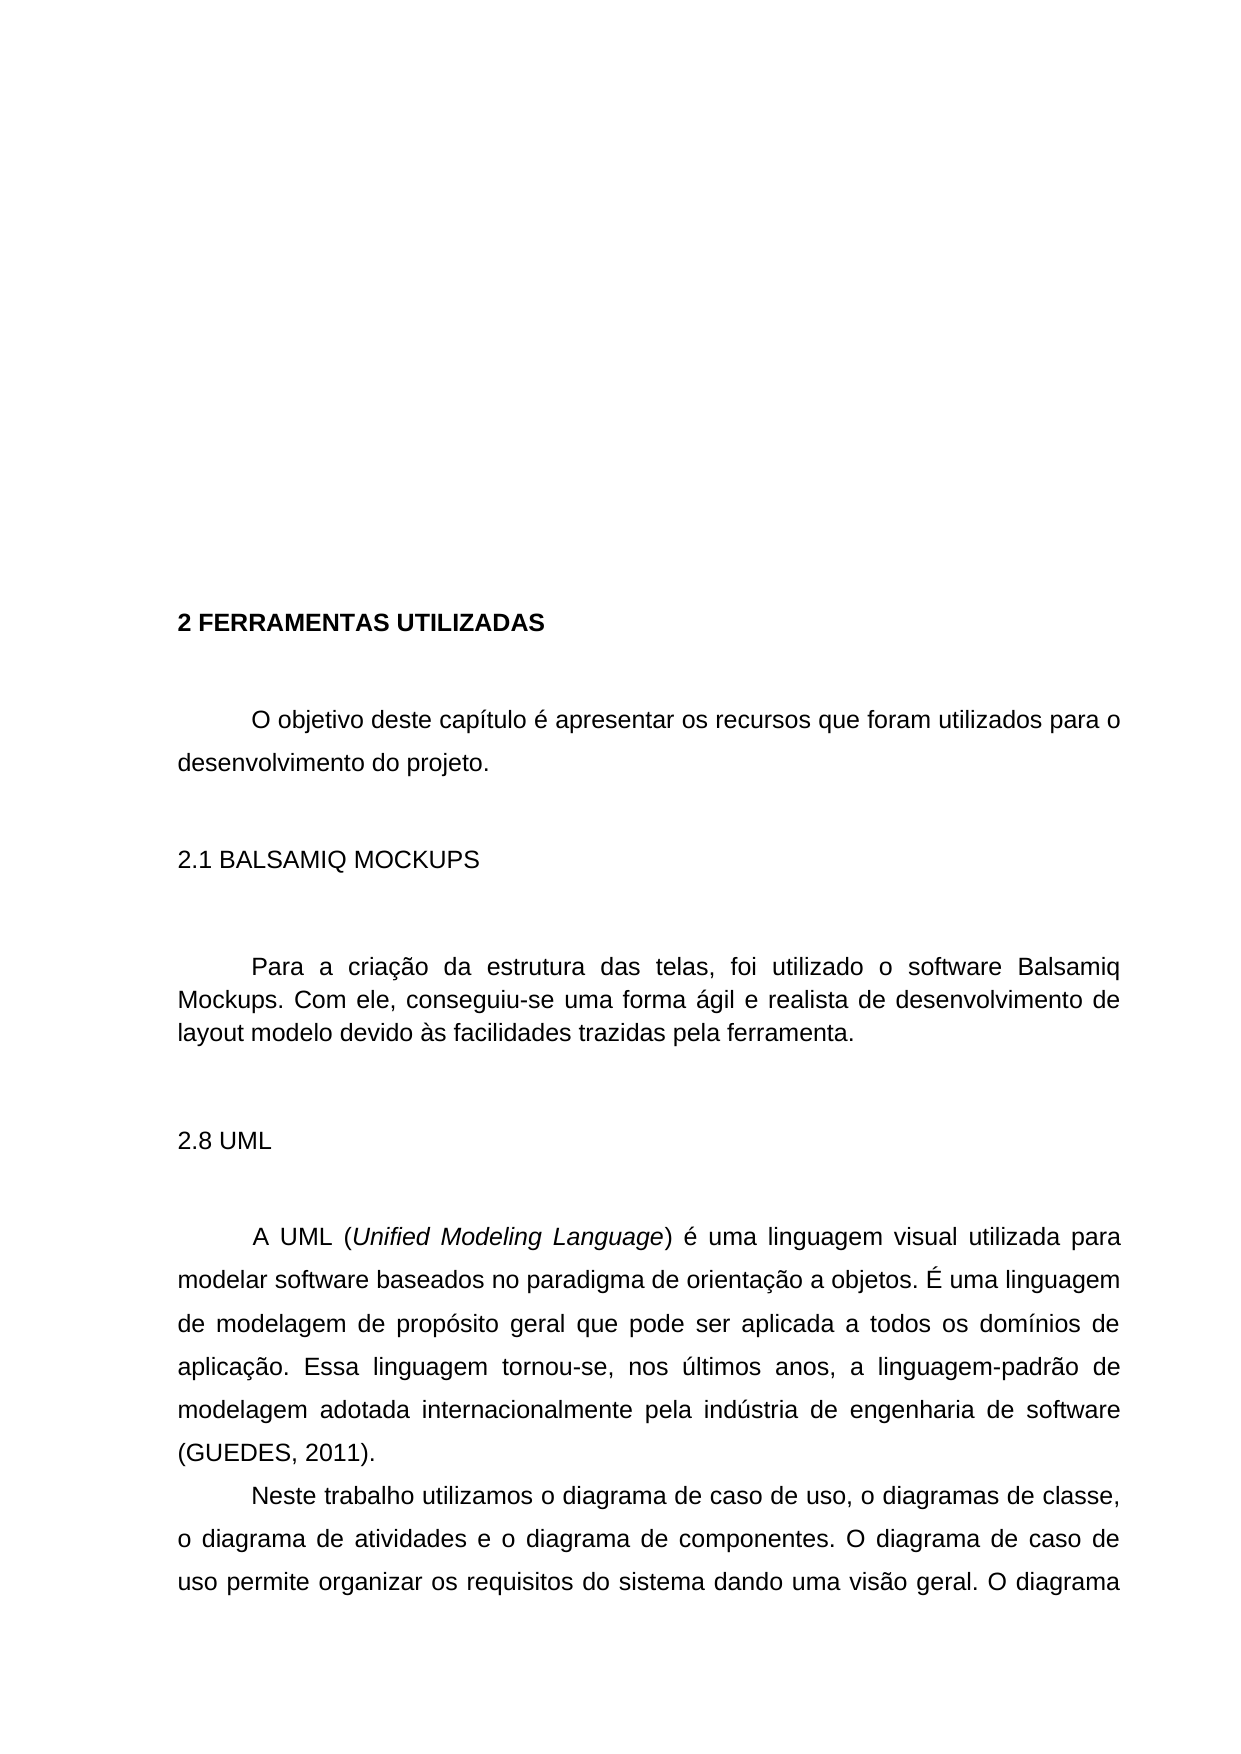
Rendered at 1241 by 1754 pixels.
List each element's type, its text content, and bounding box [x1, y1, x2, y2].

text 2.1 BALSAMIQ MOCKUPS [177, 845, 1122, 873]
subtitle 2.8 UML [177, 1126, 1122, 1155]
text A UML (Unified Modeling Language) é uma linguagem visual utilizada para modelar software baseados no paradigma de orientação a objetos. É uma linguagem de modelagem de propósito geral que pode ser aplicada a todos os domínios de aplicação. Essa linguagem tornou-se, nos últimos anos, a linguagem-padrão de modelagem adotada internacionalmente pela indústria de engenharia de software (GUEDES, 2011). [177, 1222, 1122, 1467]
text Para a criação da estrutura das telas, foi utilizado o software Balsamiq Mockups. Com ele, conseguiu-se uma forma ágil e realista de desenvolvimento de layout modelo devido às facilidades trazidas pela ferramenta. [177, 952, 1122, 1047]
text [177, 1481, 1122, 1596]
subtitle 2 FERRAMENTAS UTILIZADAS [177, 608, 1122, 637]
text O objetivo deste capítulo é apresentar os recursos que foram utilizados para o desenvolvimento do projeto. [177, 704, 1122, 776]
